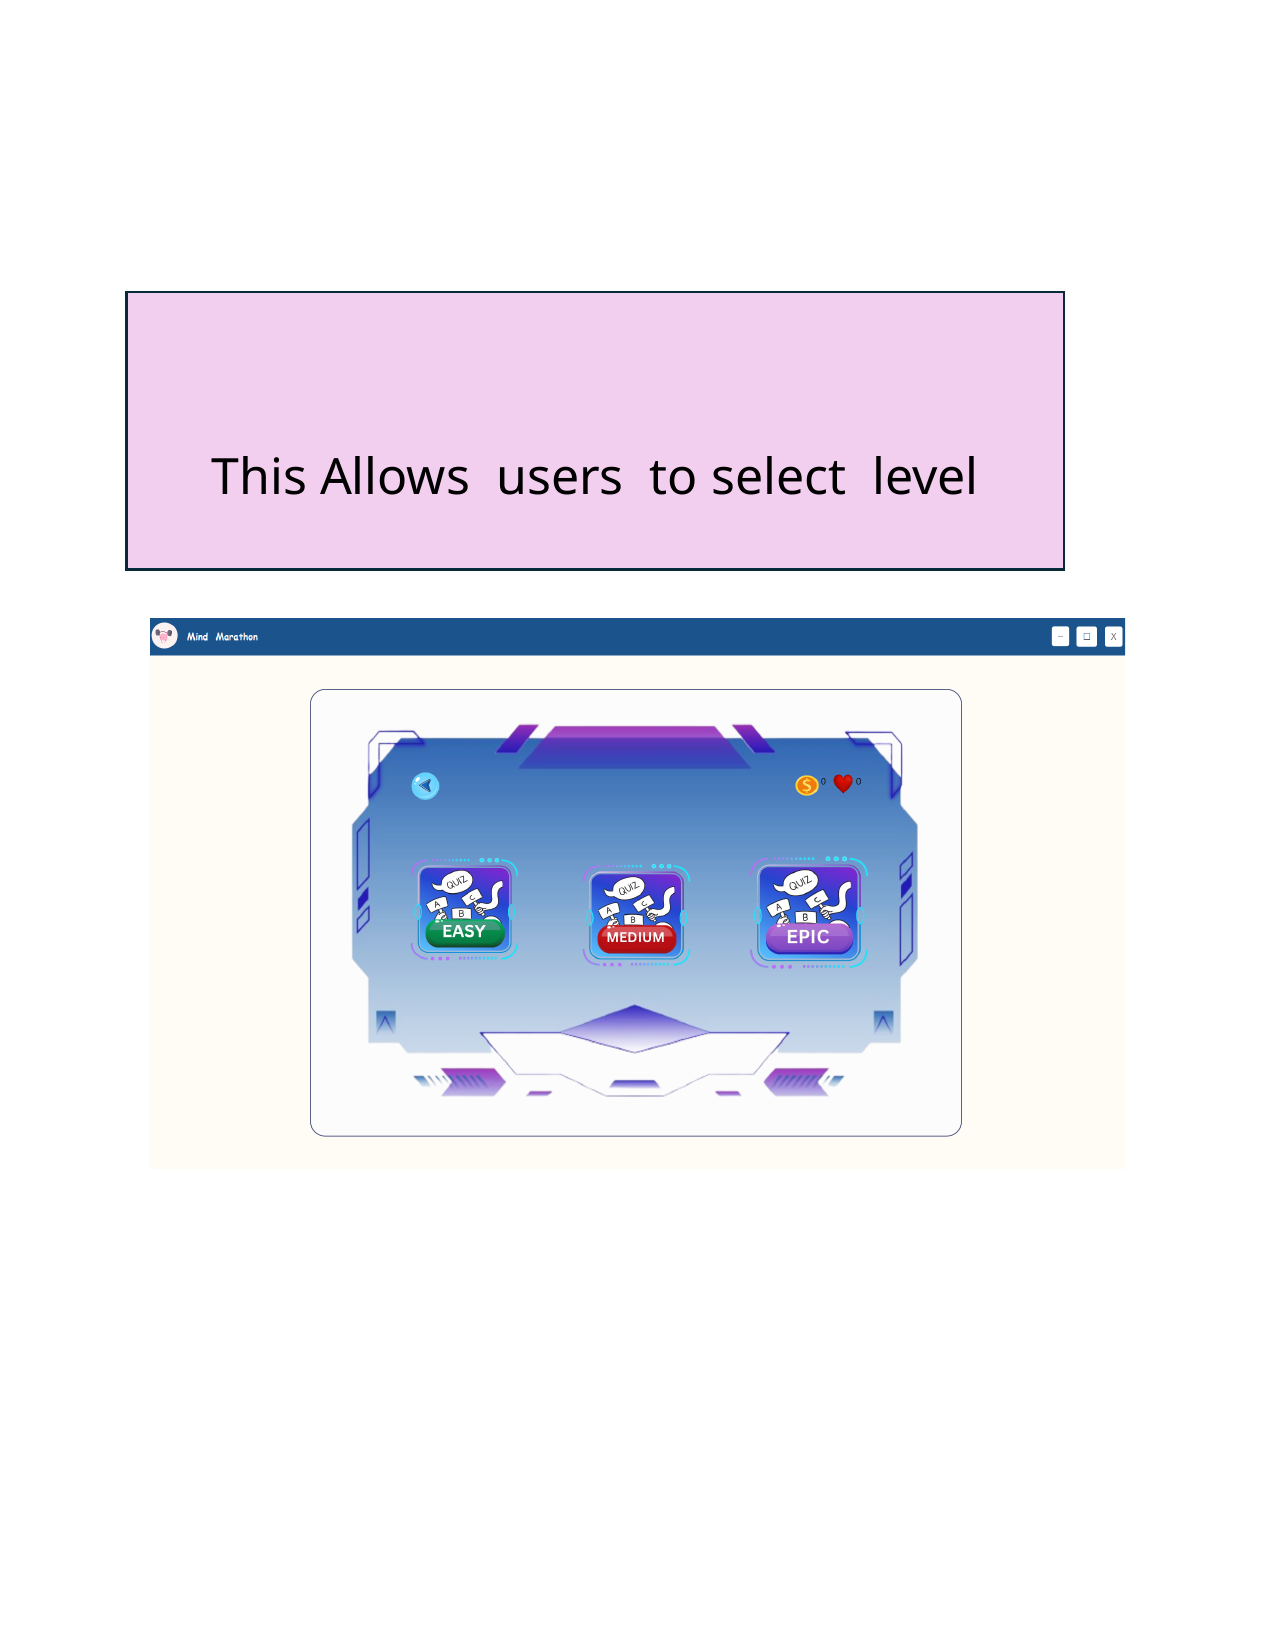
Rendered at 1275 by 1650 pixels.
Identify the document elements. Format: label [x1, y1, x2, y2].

picture [150, 618, 1125, 1169]
